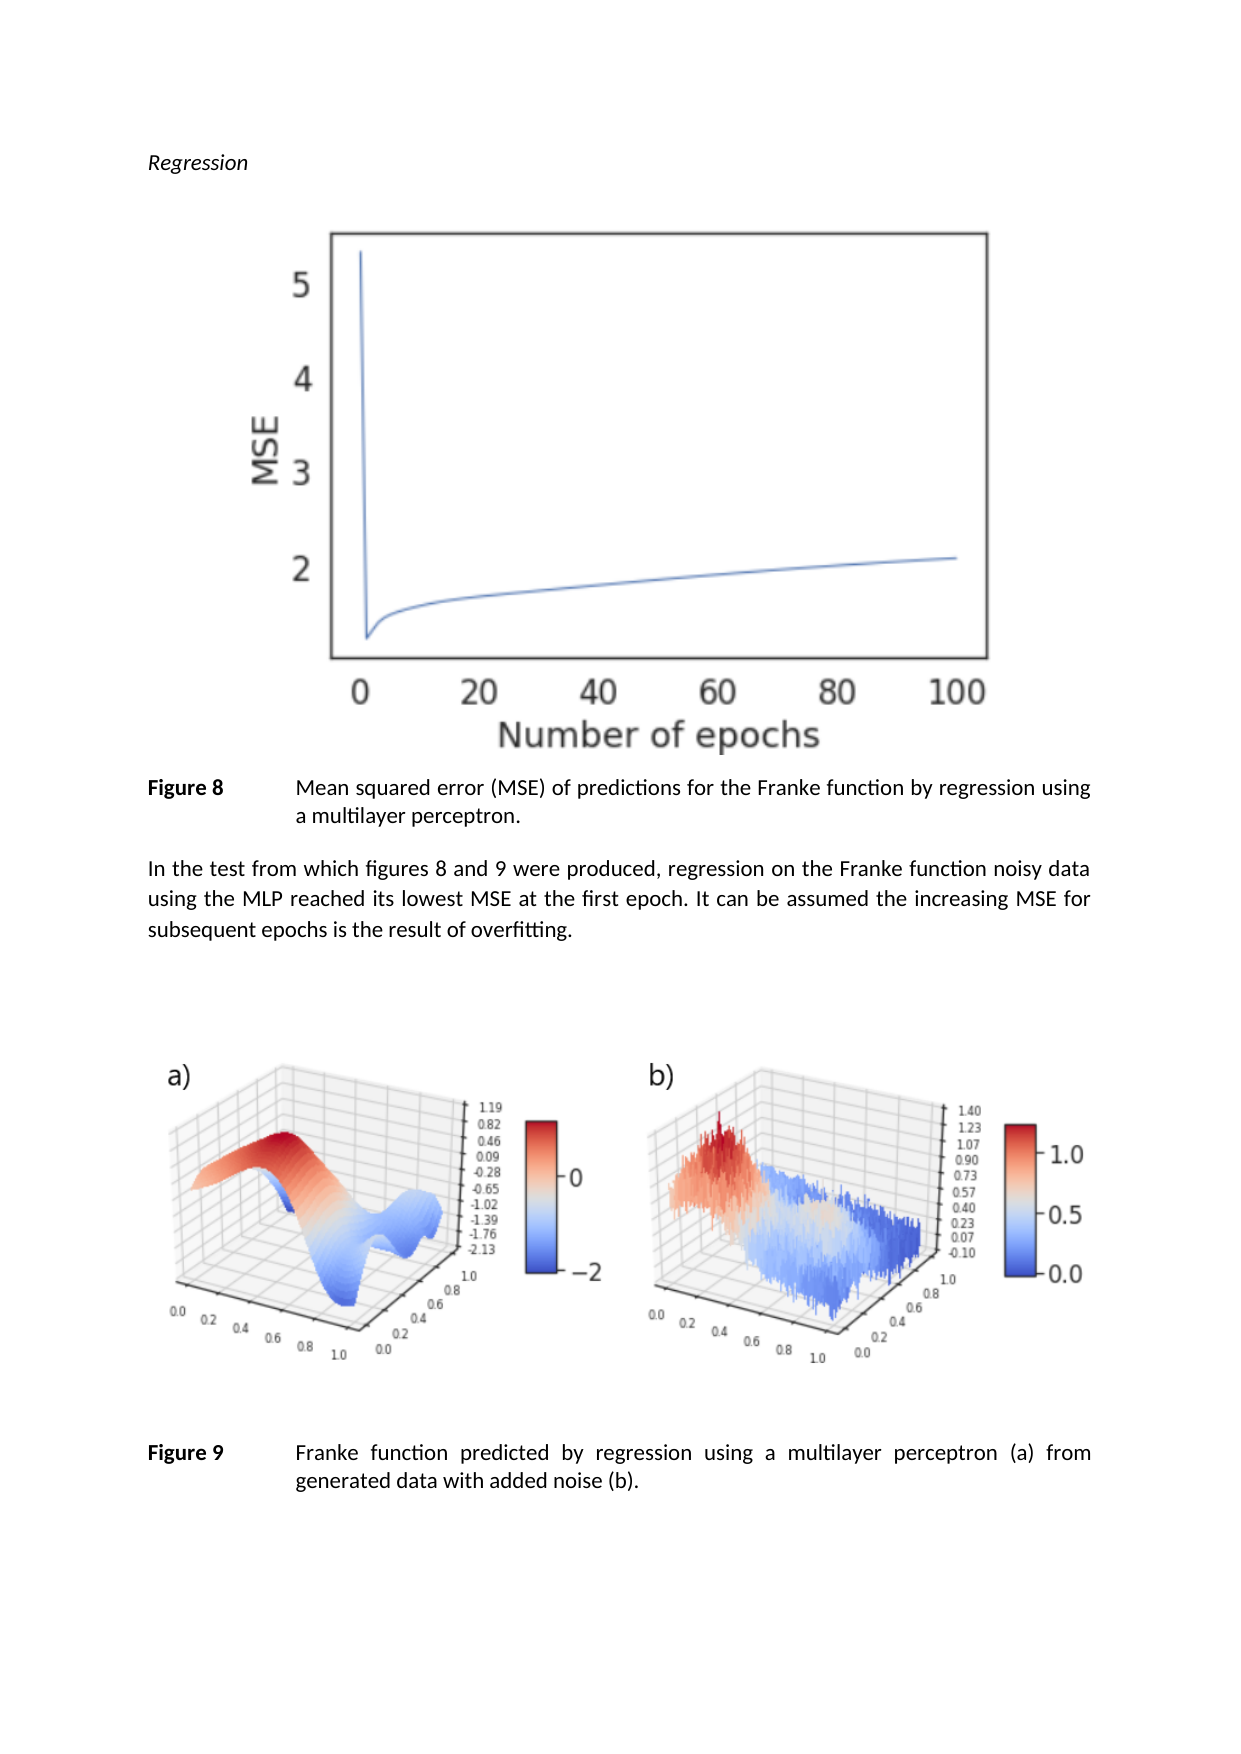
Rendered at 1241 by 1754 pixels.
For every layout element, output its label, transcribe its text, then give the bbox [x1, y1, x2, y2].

text In the test from which figures 8 and 9 were produced, regression on the Franke function noisy data using the MLP reached its lowest MSE at the first epoch. It can be assumed the increasing MSE for subsequent epochs is the result of overfitting. [148, 854, 1093, 943]
picture [147, 1008, 1093, 1390]
picture [241, 224, 999, 755]
text Figure 9 Franke function predicted by regression using a multilayer perceptron (a) from generated data with added noise (b). [148, 1438, 1093, 1494]
subtitle Regression [148, 148, 1093, 176]
text Figure 8 Mean squared error (MSE) of predictions for the Franke function by regression using a multilayer perceptron. [148, 773, 1093, 829]
